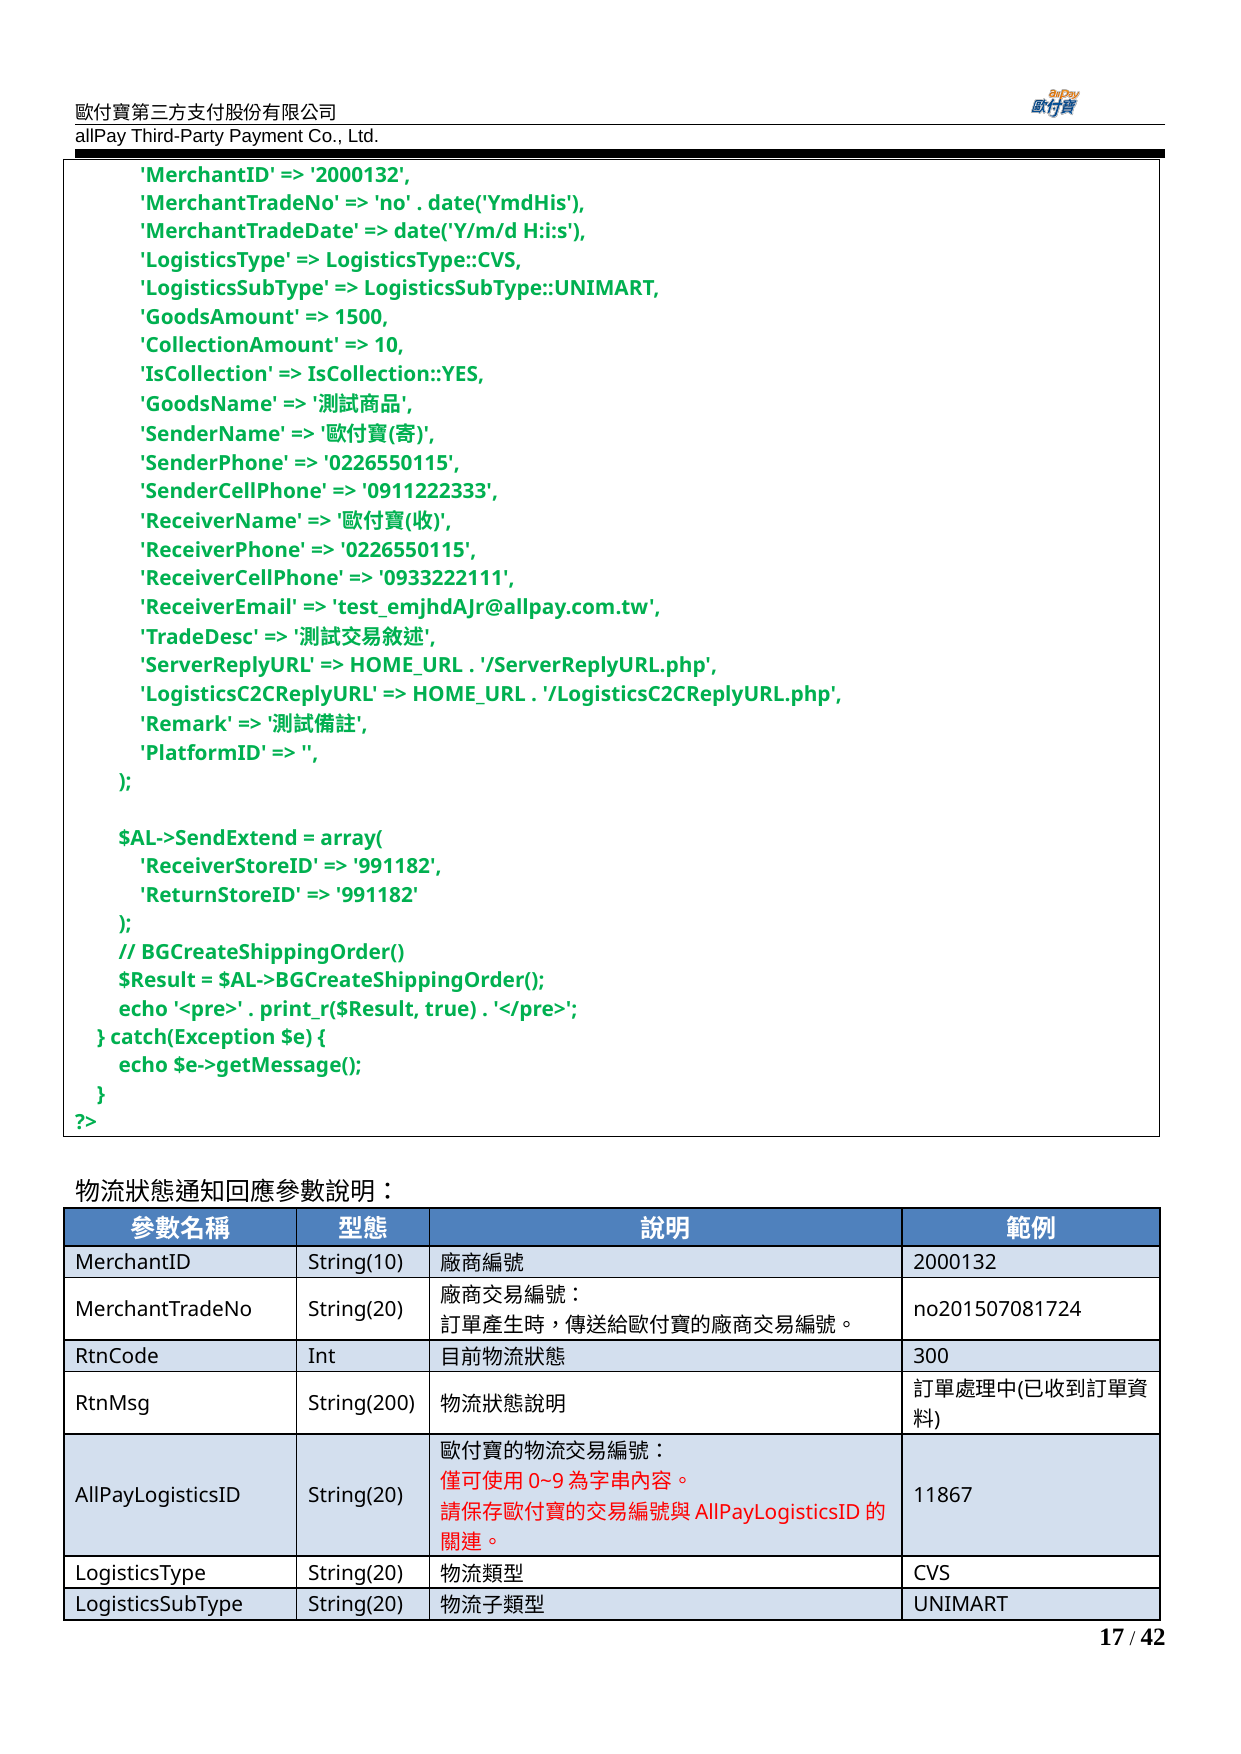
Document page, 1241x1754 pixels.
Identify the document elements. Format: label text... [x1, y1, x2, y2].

table_cell MerchantTradeNo [65, 1278, 296, 1339]
table_cell String(20) [297, 1278, 429, 1339]
table_cell 物流類型 [430, 1557, 901, 1587]
table_cell 目前物流狀態 [430, 1341, 901, 1371]
table_cell 訂單處理中(已收到訂單資料) [903, 1372, 1159, 1433]
table_cell String(10) [297, 1247, 429, 1277]
table_cell 300 [903, 1341, 1159, 1371]
table_cell RtnCode [65, 1341, 296, 1371]
table_cell 廠商編號 [430, 1247, 901, 1277]
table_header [64, 160, 1159, 1136]
table_header 型態 [297, 1209, 429, 1245]
table_cell UNIMART [903, 1589, 1159, 1619]
table_cell 物流狀態說明 [430, 1372, 901, 1433]
table_header 說明 [430, 1209, 901, 1245]
table_header 參數名稱 [65, 1209, 296, 1245]
table_cell no201507081724 [903, 1278, 1159, 1339]
table_cell 歐付寶的物流交易編號： 僅可使用0~9為字串內容。 請保存歐付寶的交易編號與AllPayLogisticsID的關連。 [430, 1435, 901, 1555]
table_cell LogisticsType [65, 1557, 296, 1587]
table_cell String(20) [297, 1557, 429, 1587]
table_header 範例 [903, 1209, 1159, 1245]
table_cell 11867 [903, 1435, 1159, 1555]
table_cell RtnMsg [65, 1372, 296, 1433]
table_cell String(200) [297, 1372, 429, 1433]
table_cell String(20) [297, 1435, 429, 1555]
table_cell CVS [903, 1557, 1159, 1587]
table_cell 物流子類型 [430, 1589, 901, 1619]
table_cell AllPayLogisticsID [65, 1435, 296, 1555]
table_cell String(20) [297, 1589, 429, 1619]
table_cell LogisticsSubType [65, 1589, 296, 1619]
table_cell 2000132 [903, 1247, 1159, 1277]
table_cell MerchantID [65, 1247, 296, 1277]
table_cell 廠商交易編號： 訂單產生時，傳送給歐付寶的廠商交易編號。 [430, 1278, 901, 1339]
table_cell Int [297, 1341, 429, 1371]
picture [1030, 88, 1081, 119]
text 物流狀態通知回應參數說明： [75, 1171, 1165, 1207]
